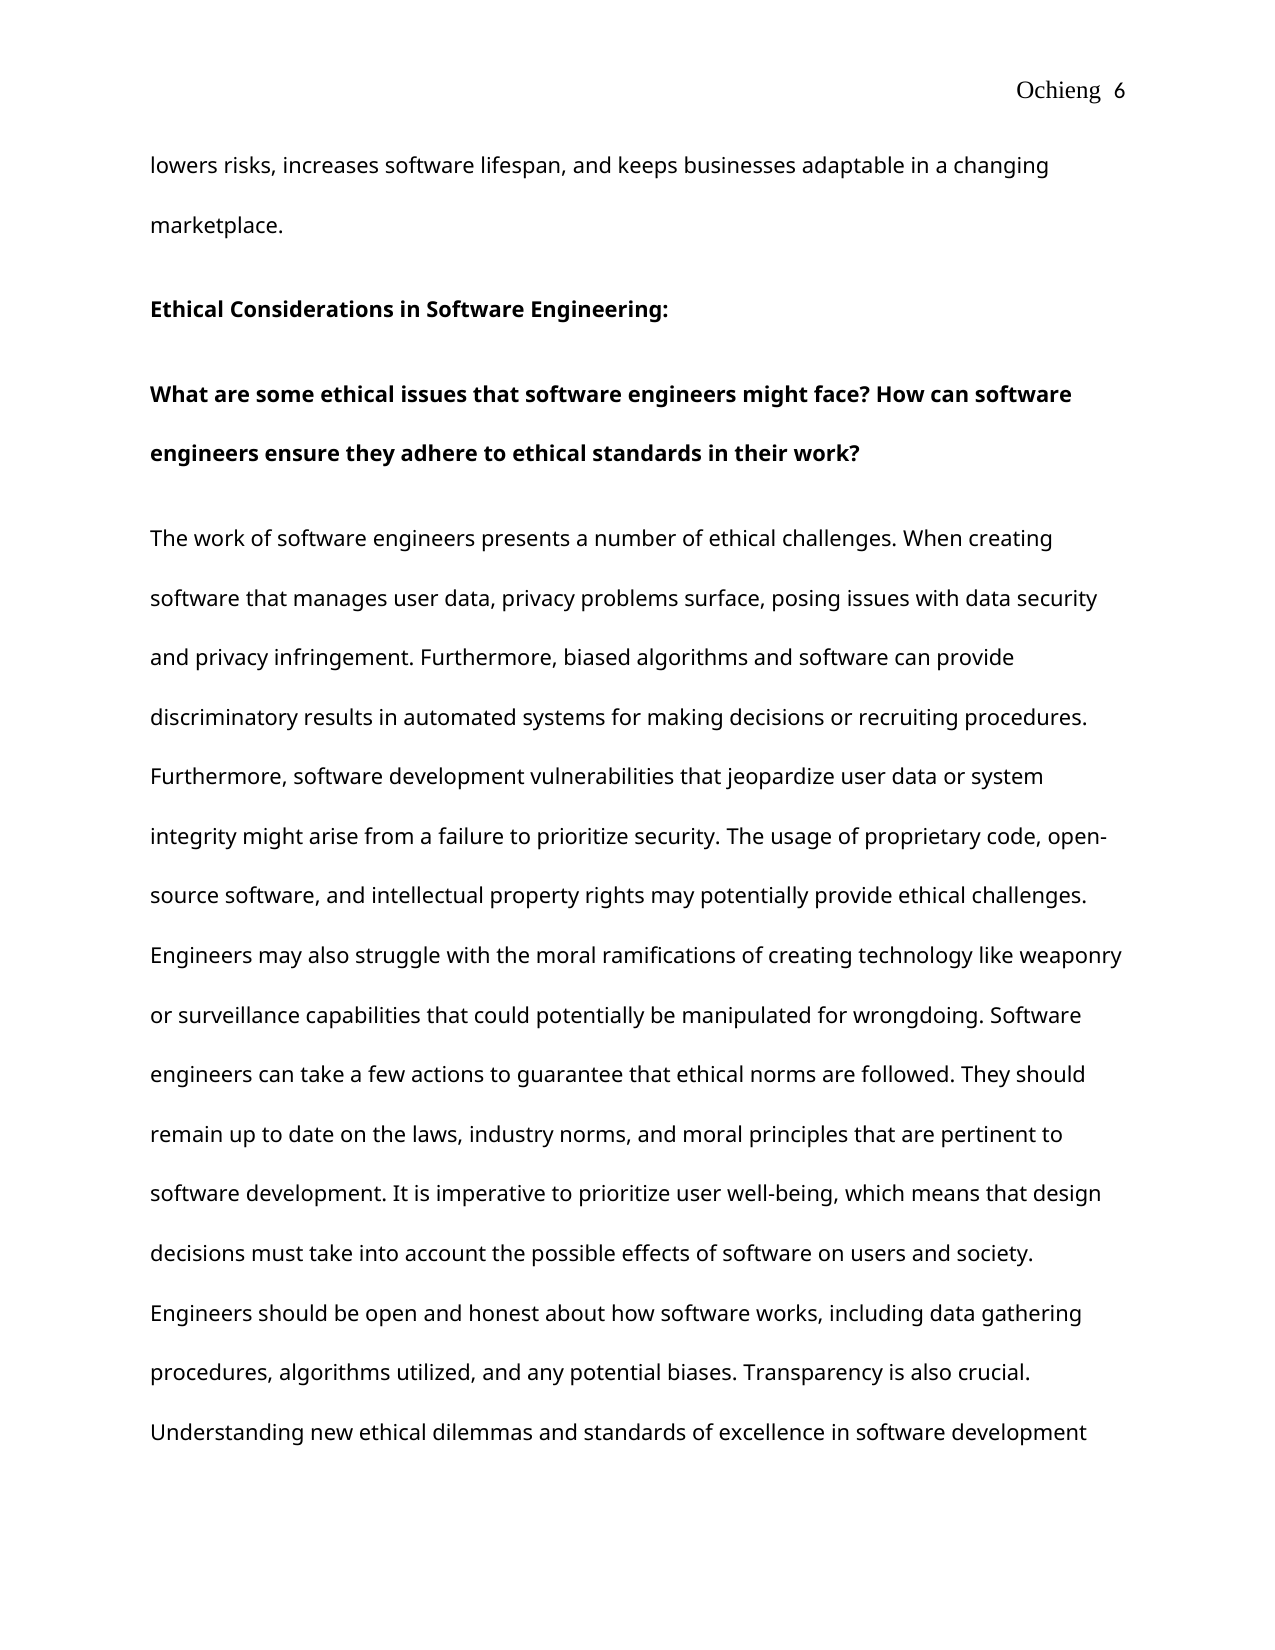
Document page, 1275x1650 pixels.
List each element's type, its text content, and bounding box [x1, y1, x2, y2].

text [150, 523, 1125, 1446]
text What are some ethical issues that software engineers might face? How can software engineers ensure they adhere to ethical standards in their work? [150, 379, 1125, 468]
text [150, 150, 1125, 239]
text Ethical Considerations in Software Engineering: [150, 294, 1125, 324]
